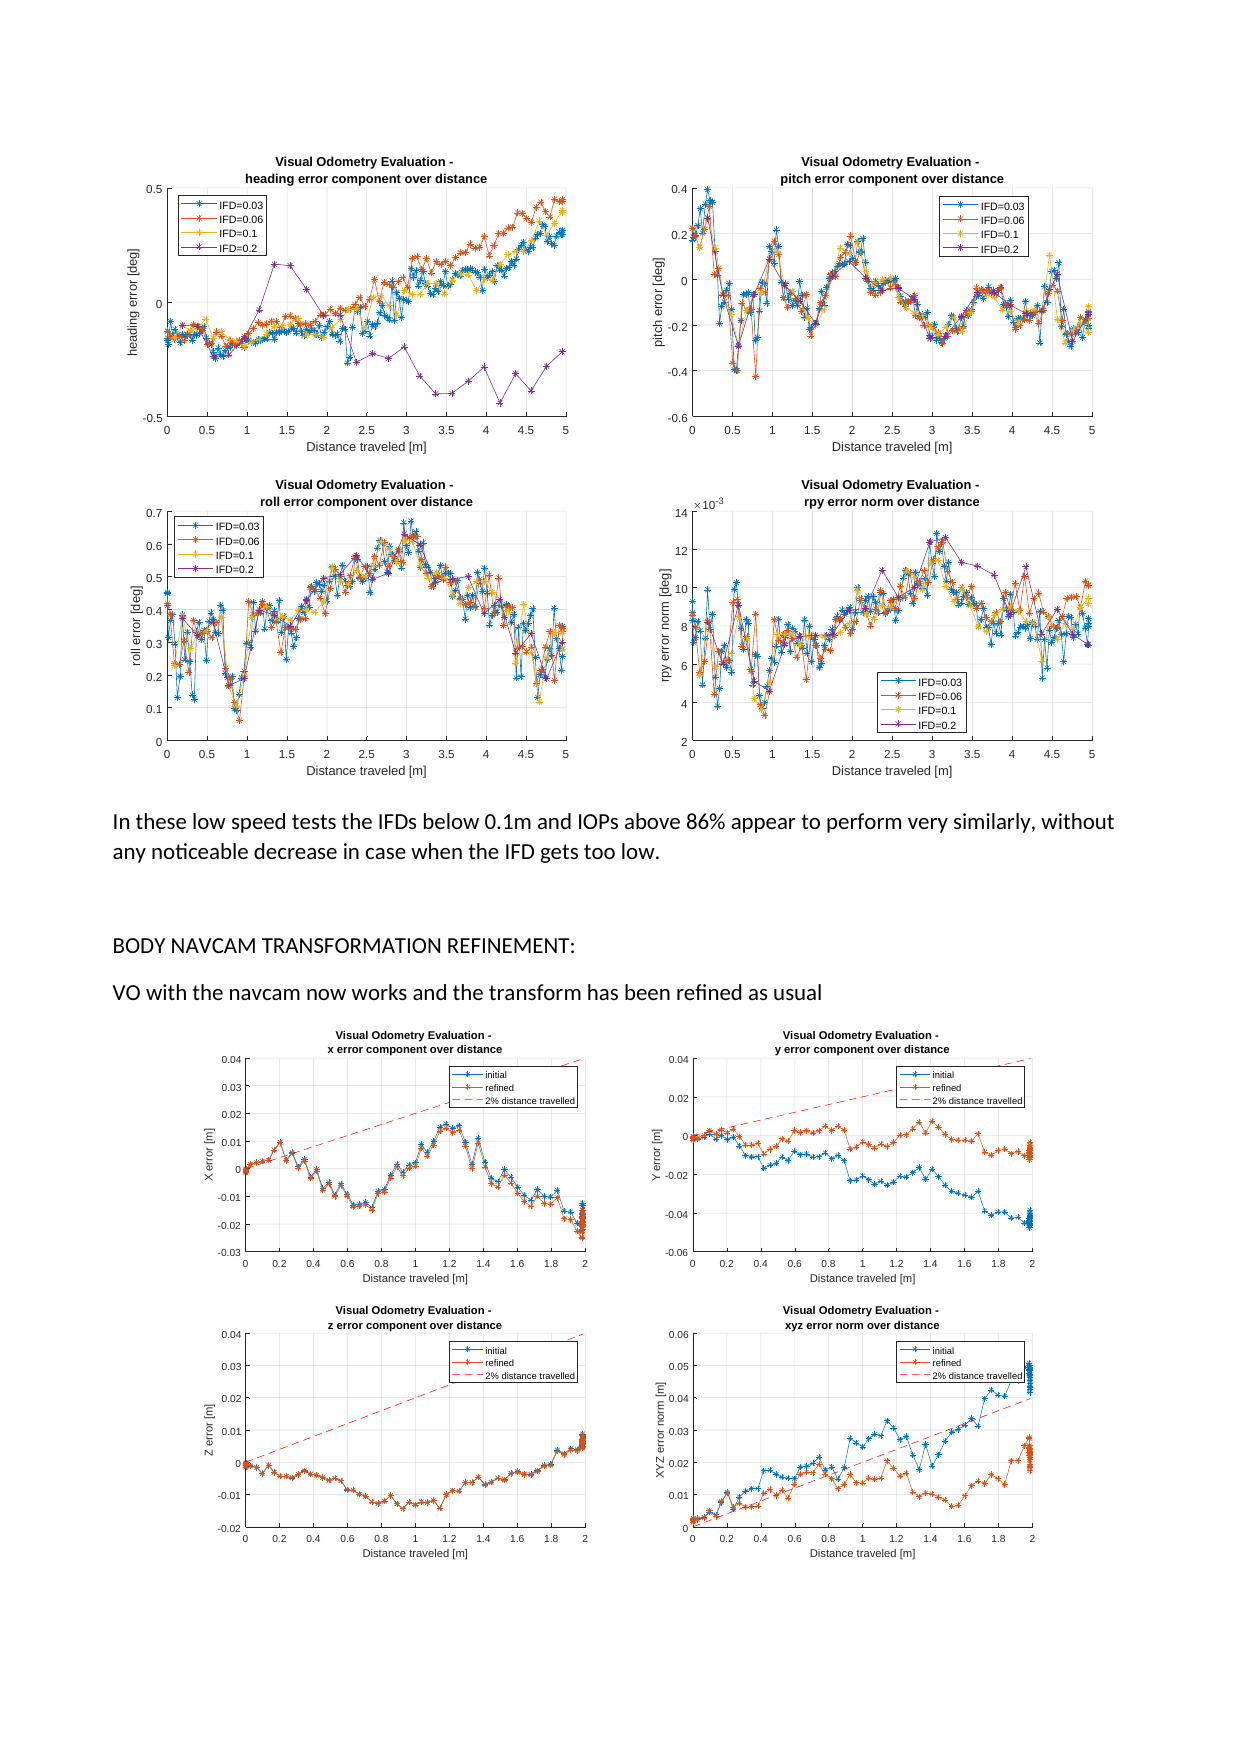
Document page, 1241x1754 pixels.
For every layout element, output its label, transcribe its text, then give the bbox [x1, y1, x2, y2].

text VO with the navcam now works and the transform has been refined as usual [112, 978, 1128, 1006]
text BODY NAVCAM TRANSFORMATION REFINEMENT: [112, 931, 1128, 959]
text In these low speed tests the IFDs below 0.1m and IOPs above 86% appear to perform very similarly, without any noticeable decrease in case when the IFD gets too low. [112, 807, 1128, 865]
